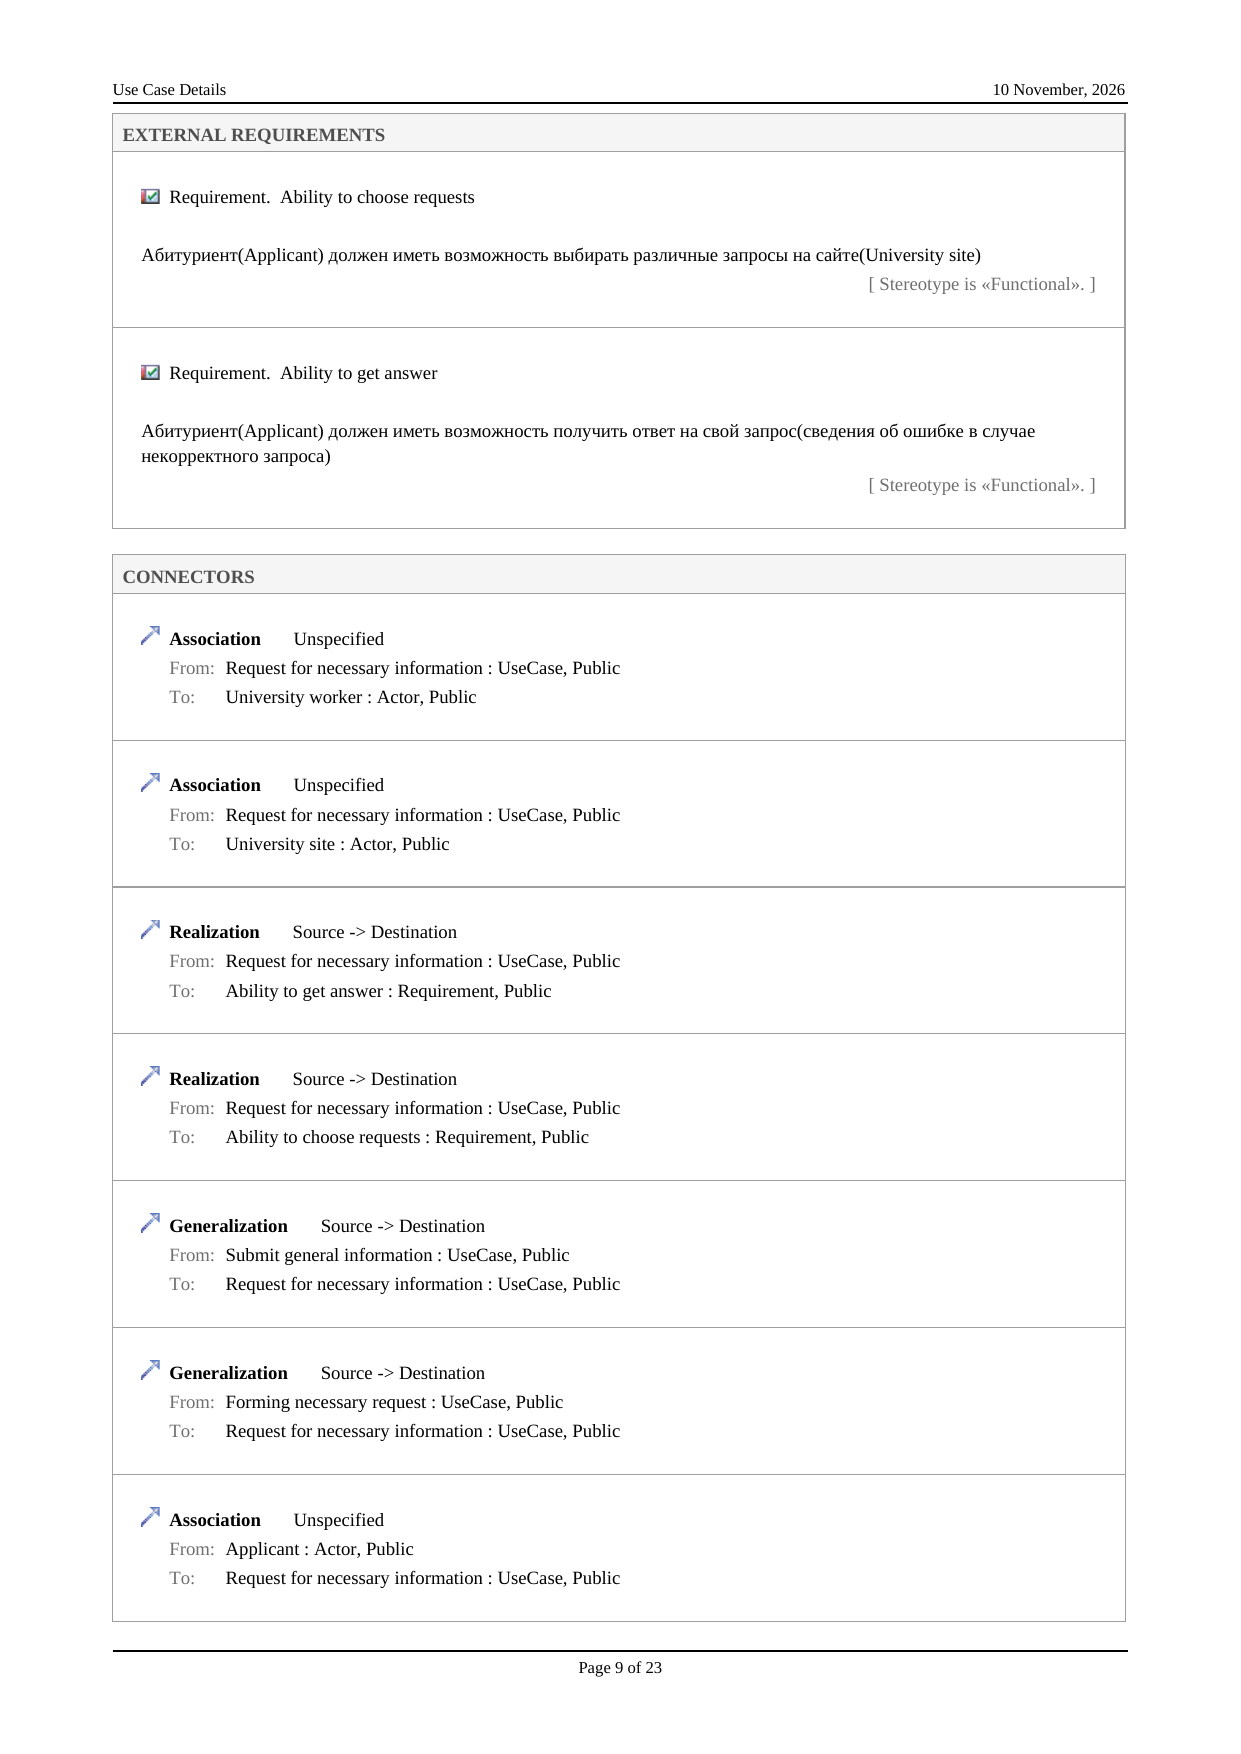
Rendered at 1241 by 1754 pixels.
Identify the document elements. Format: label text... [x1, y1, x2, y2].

picture [141, 1360, 160, 1380]
table_header Generalization Source -> Destination From: Submit general information : UseCase, Public To: Request for necessary information : UseCase, Public [113, 1181, 1125, 1327]
picture [141, 773, 160, 792]
table_cell Association Unspecified From: Request for necessary information : UseCase, Public To: University worker : Actor, Public [113, 594, 1125, 739]
picture [141, 184, 160, 204]
table_header Association Unspecified From: Applicant : Actor, Public To: Request for necessary information : UseCase, Public [113, 1475, 1125, 1621]
picture [141, 626, 160, 645]
table_cell Requirement. Ability to choose requests Абитуриент(Applicant) должен иметь возможность выбирать различные запросы на сайте(University site) [ Stereotype is «Functional». ] [113, 152, 1124, 327]
table_header EXTERNAL REQUIREMENTS [113, 114, 1124, 151]
table_header Generalization Source -> Destination From: Forming necessary request : UseCase, Public To: Request for necessary information : UseCase, Public [113, 1328, 1125, 1474]
table_header CONNECTORS [113, 555, 1125, 593]
table_header Realization Source -> Destination From: Request for necessary information : UseCase, Public To: Ability to get answer : Requirement, Public [113, 888, 1125, 1033]
picture [141, 1213, 160, 1233]
table_header Realization Source -> Destination From: Request for necessary information : UseCase, Public To: Ability to choose requests : Requirement, Public [113, 1034, 1125, 1180]
table_header Requirement. Ability to get answer Абитуриент(Applicant) должен иметь возможность получить ответ на свой запрос(сведения об ошибке в случае некорректного запроса) [ Stereotype is «Functional». ] [113, 328, 1124, 528]
picture [141, 360, 160, 380]
picture [141, 1507, 160, 1527]
picture [141, 920, 160, 939]
table_header Association Unspecified From: Request for necessary information : UseCase, Public To: University site : Actor, Public [113, 741, 1125, 886]
picture [141, 1066, 160, 1086]
